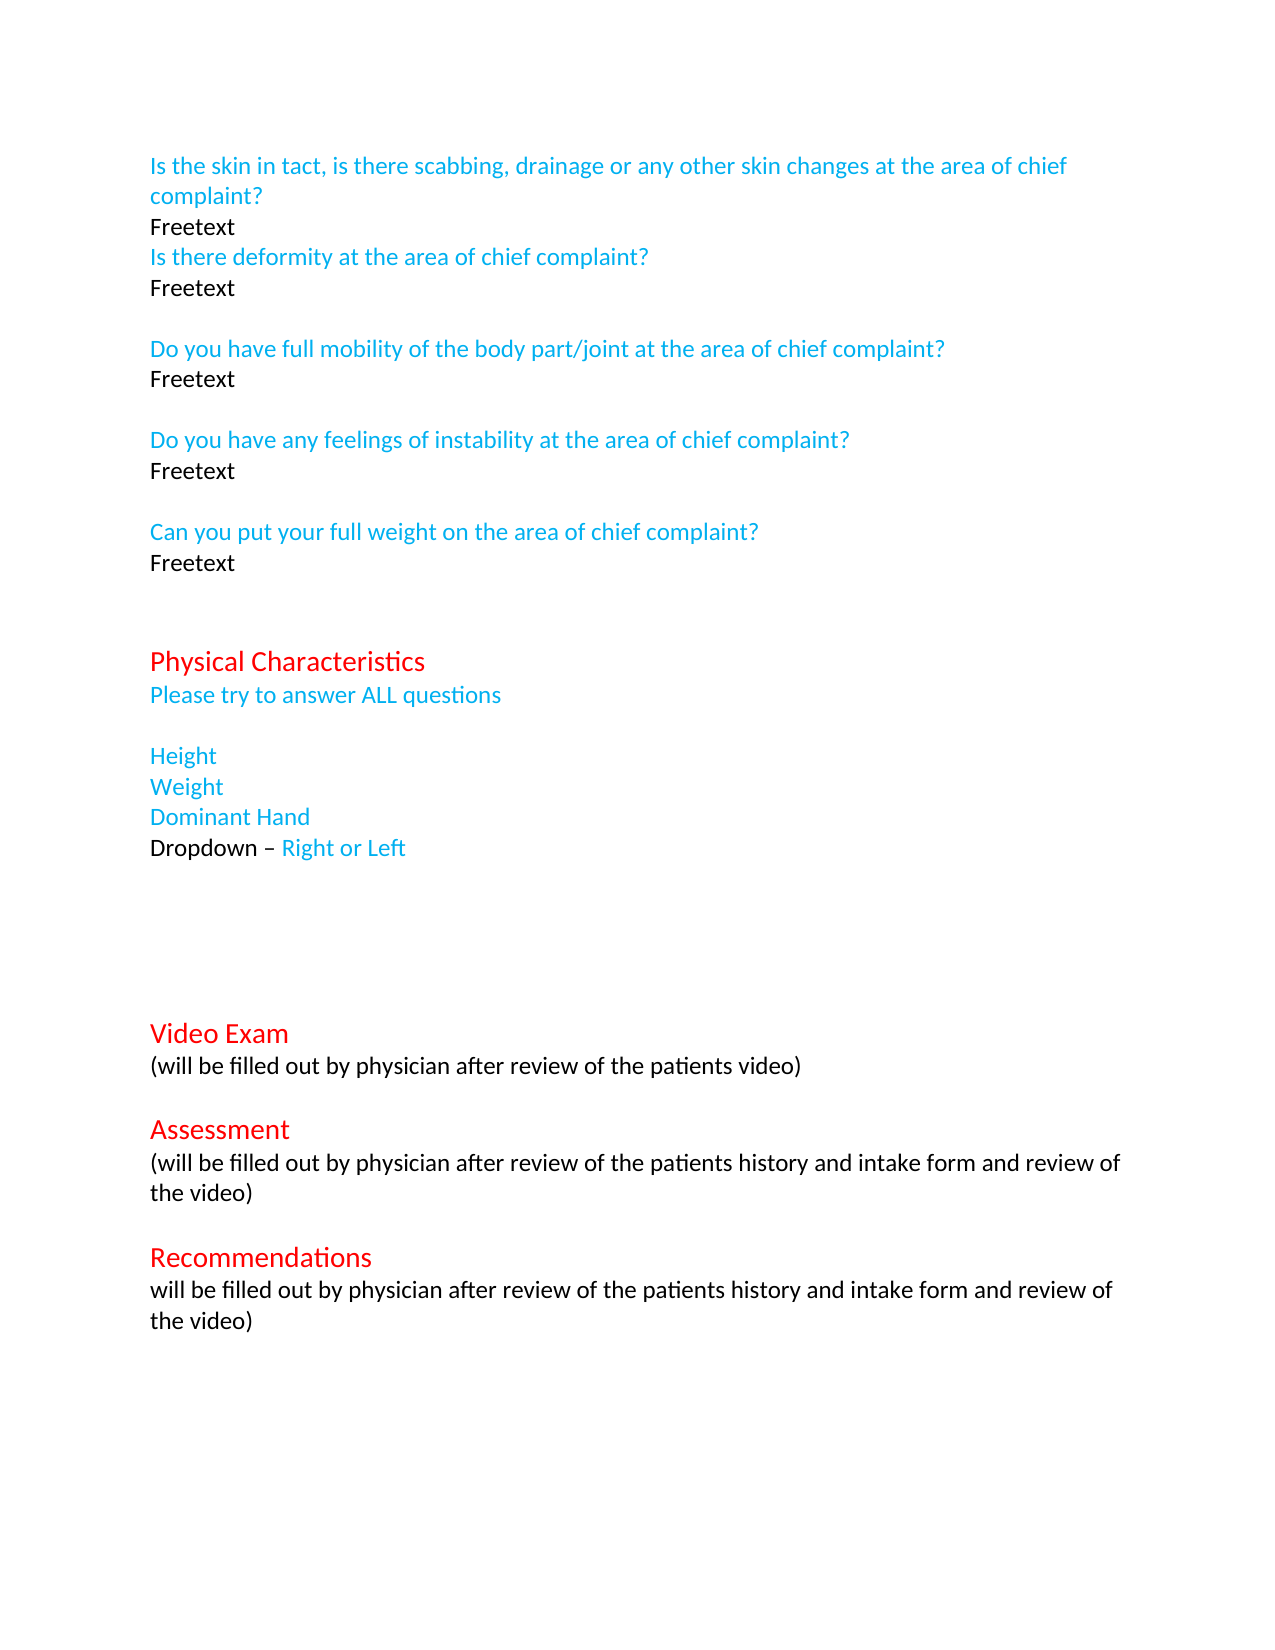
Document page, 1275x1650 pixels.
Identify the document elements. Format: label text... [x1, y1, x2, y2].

text Is the skin in tact, is there scabbing, drainage or any other skin changes at the area of chief complaint? [150, 150, 1125, 211]
text (will be filled out by physician after review of the patients video) [150, 1050, 1125, 1081]
text Can you put your full weight on the area of chief complaint? [150, 516, 1125, 547]
text Video Exam [150, 1015, 1125, 1050]
text Dominant Hand [150, 801, 1125, 832]
text Weight [150, 771, 1125, 801]
text Freetext [150, 272, 1125, 303]
text Do you have any feelings of instability at the area of chief complaint? [150, 425, 1125, 455]
text Freetext [150, 455, 1125, 486]
text (will be filled out by physician after review of the patients history and intake form and review of the video) [150, 1147, 1125, 1208]
text Dropdown – Right or Left [150, 832, 1125, 862]
text Assessment [150, 1111, 1125, 1147]
text Do you have full mobility of the body part/joint at the area of chief complaint? [150, 333, 1125, 364]
text Physical Characteristics [150, 643, 1125, 679]
text Is there deformity at the area of chief complaint? [150, 242, 1125, 272]
text Freetext [150, 547, 1125, 577]
text Please try to answer ALL questions [150, 679, 1125, 709]
text Height [150, 740, 1125, 771]
text will be filled out by physician after review of the patients history and intake form and review of the video) [150, 1274, 1125, 1335]
text Freetext [150, 211, 1125, 242]
text Recommendations [150, 1239, 1125, 1274]
text Freetext [150, 364, 1125, 394]
